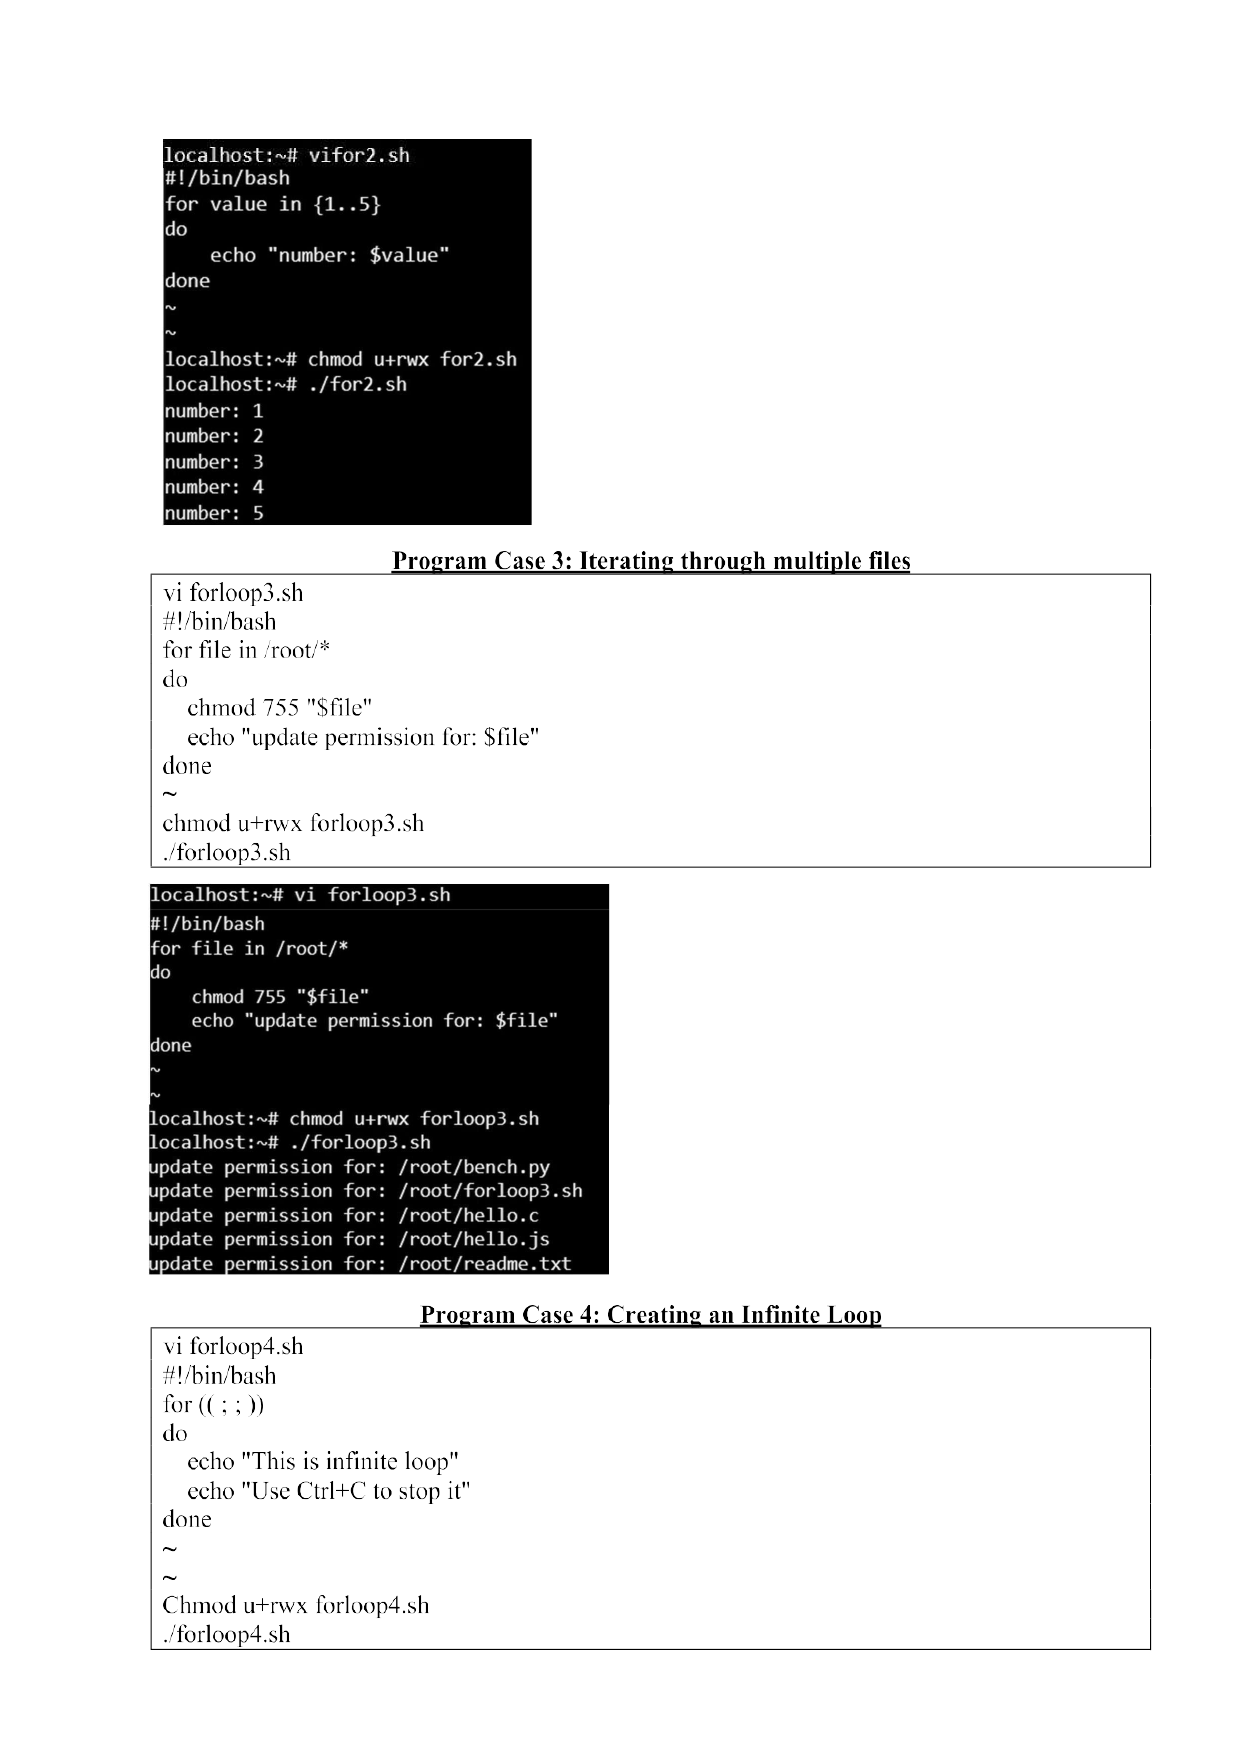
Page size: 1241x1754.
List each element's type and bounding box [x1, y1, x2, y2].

picture [163, 611, 276, 630]
picture [163, 1595, 429, 1647]
picture [163, 813, 424, 865]
picture [163, 1365, 276, 1384]
picture [163, 640, 329, 658]
picture [188, 697, 538, 750]
picture [188, 1451, 469, 1504]
picture [162, 139, 532, 526]
picture [163, 1336, 303, 1359]
picture [163, 669, 187, 687]
picture [163, 755, 211, 774]
picture [392, 551, 910, 570]
picture [163, 1394, 263, 1441]
picture [163, 1509, 211, 1527]
picture [420, 1305, 881, 1324]
picture [148, 883, 610, 1275]
picture [163, 582, 303, 606]
